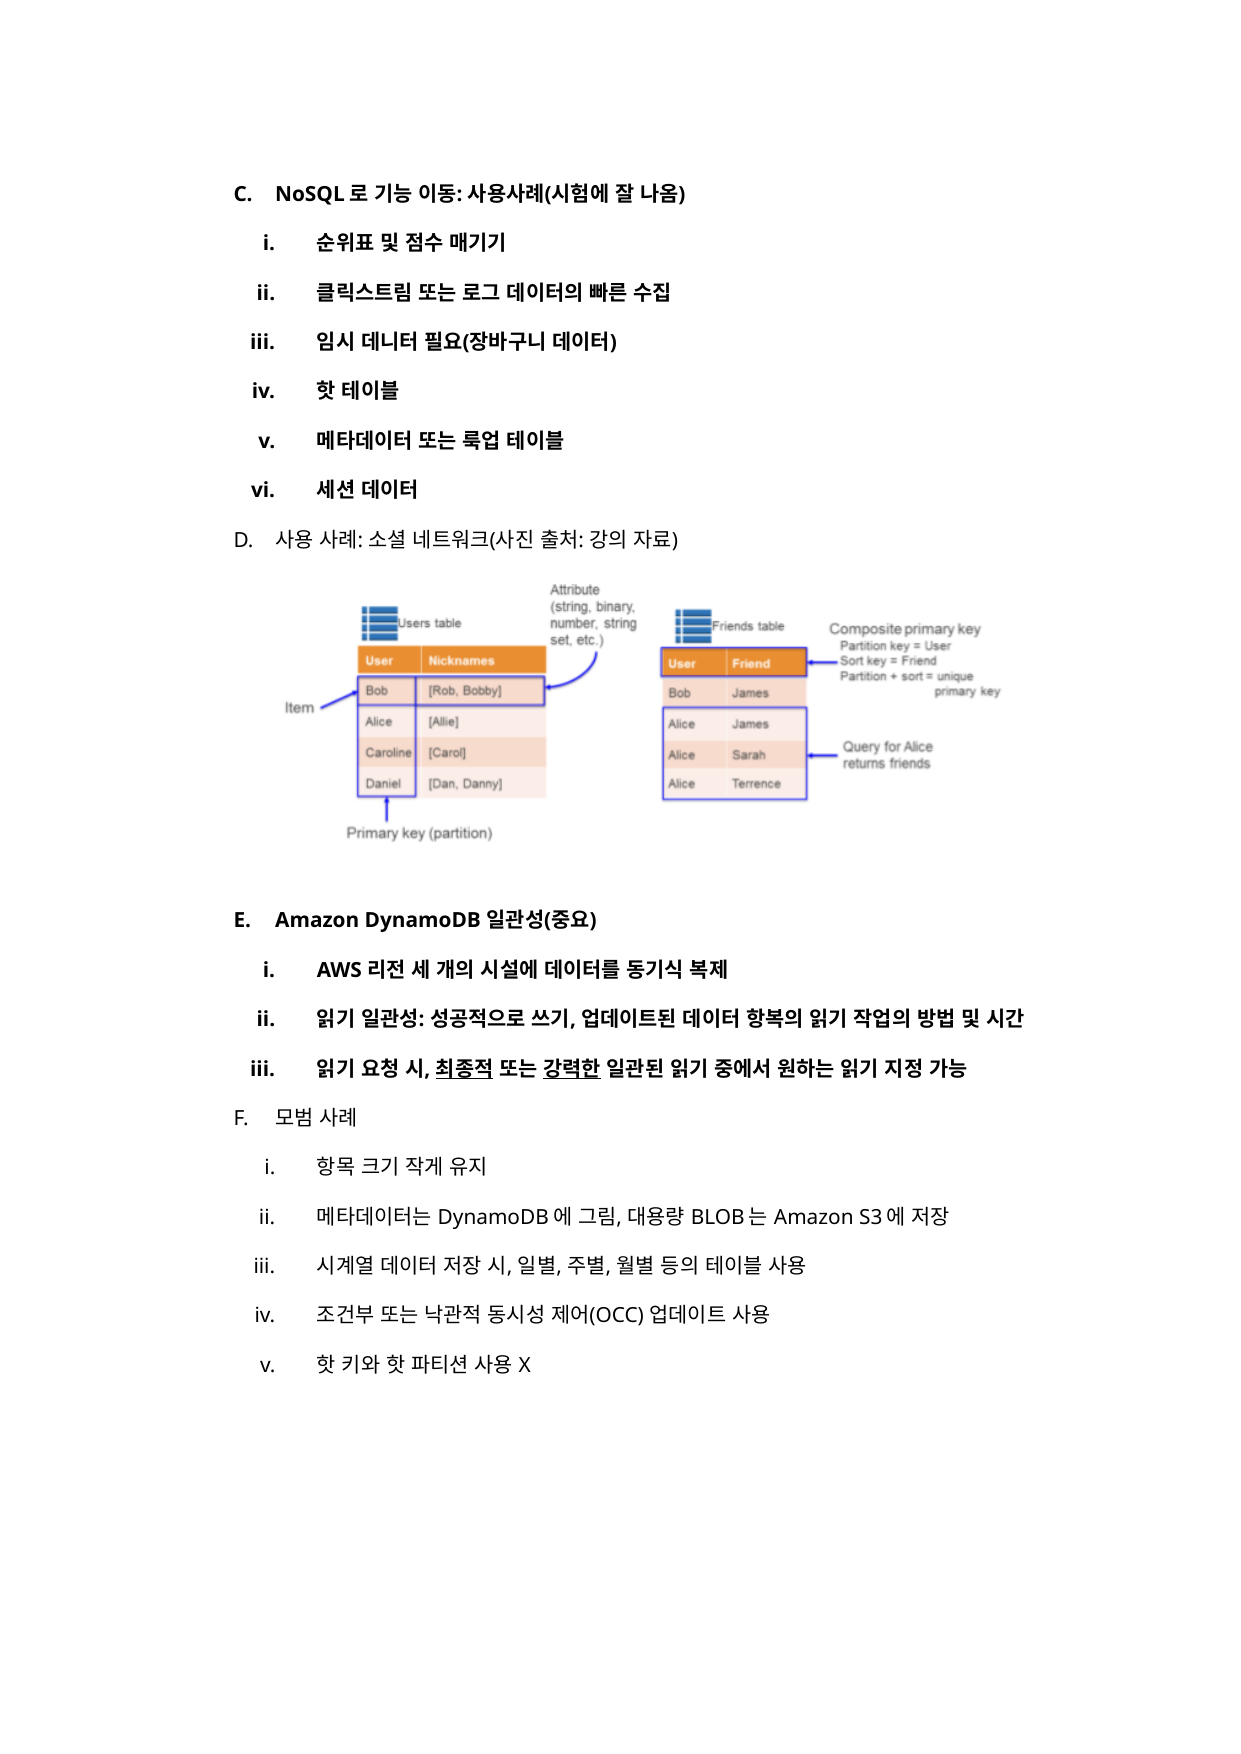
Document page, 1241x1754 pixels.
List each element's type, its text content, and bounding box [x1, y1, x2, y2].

picture [275, 572, 1021, 885]
list 모범 사례 [233, 1101, 1090, 1131]
list 메타데이터는 DynamoDB에 그림, 대용량 BLOB는 Amazon S3에 저장 [275, 1200, 1090, 1230]
list Amazon DynamoDB 일관성(중요) [233, 904, 1090, 934]
list 핫 테이블 [275, 375, 1090, 405]
list 읽기 일관성: 성공적으로 쓰기, 업데이트된 데이터 항복의 읽기 작업의 방법 및 시간 [275, 1002, 1090, 1033]
list 항목 크기 작게 유지 [275, 1151, 1090, 1181]
list 클릭스트림 또는 로그 데이터의 빠른 수집 [275, 276, 1090, 306]
list 순위표 및 점수 매기기 [275, 227, 1090, 257]
list 조건부 또는 낙관적 동시성 제어(OCC) 업데이트 사용 [275, 1299, 1090, 1329]
list 임시 데니터 필요(장바구니 데이터) [275, 325, 1090, 356]
list 세션 데이터 [275, 473, 1090, 504]
list 메타데이터 또는 룩업 테이블 [275, 424, 1090, 454]
list 읽기 요청 시, 최종적 또는 강력한 일관된 읽기 중에서 원하는 읽기 지정 가능 [275, 1052, 1090, 1082]
list 사용 사례: 소셜 네트워크(사진 출처: 강의 자료) [233, 523, 1090, 553]
list NoSQL로 기능 이동: 사용사례(시험에 잘 나옴) [233, 177, 1090, 207]
list 시계열 데이터 저장 시, 일별, 주별, 월별 등의 테이블 사용 [275, 1249, 1090, 1279]
list AWS 리전 세 개의 시설에 데이터를 동기식 복제 [275, 953, 1090, 983]
list 핫 키와 핫 파티션 사용 X [275, 1348, 1090, 1378]
